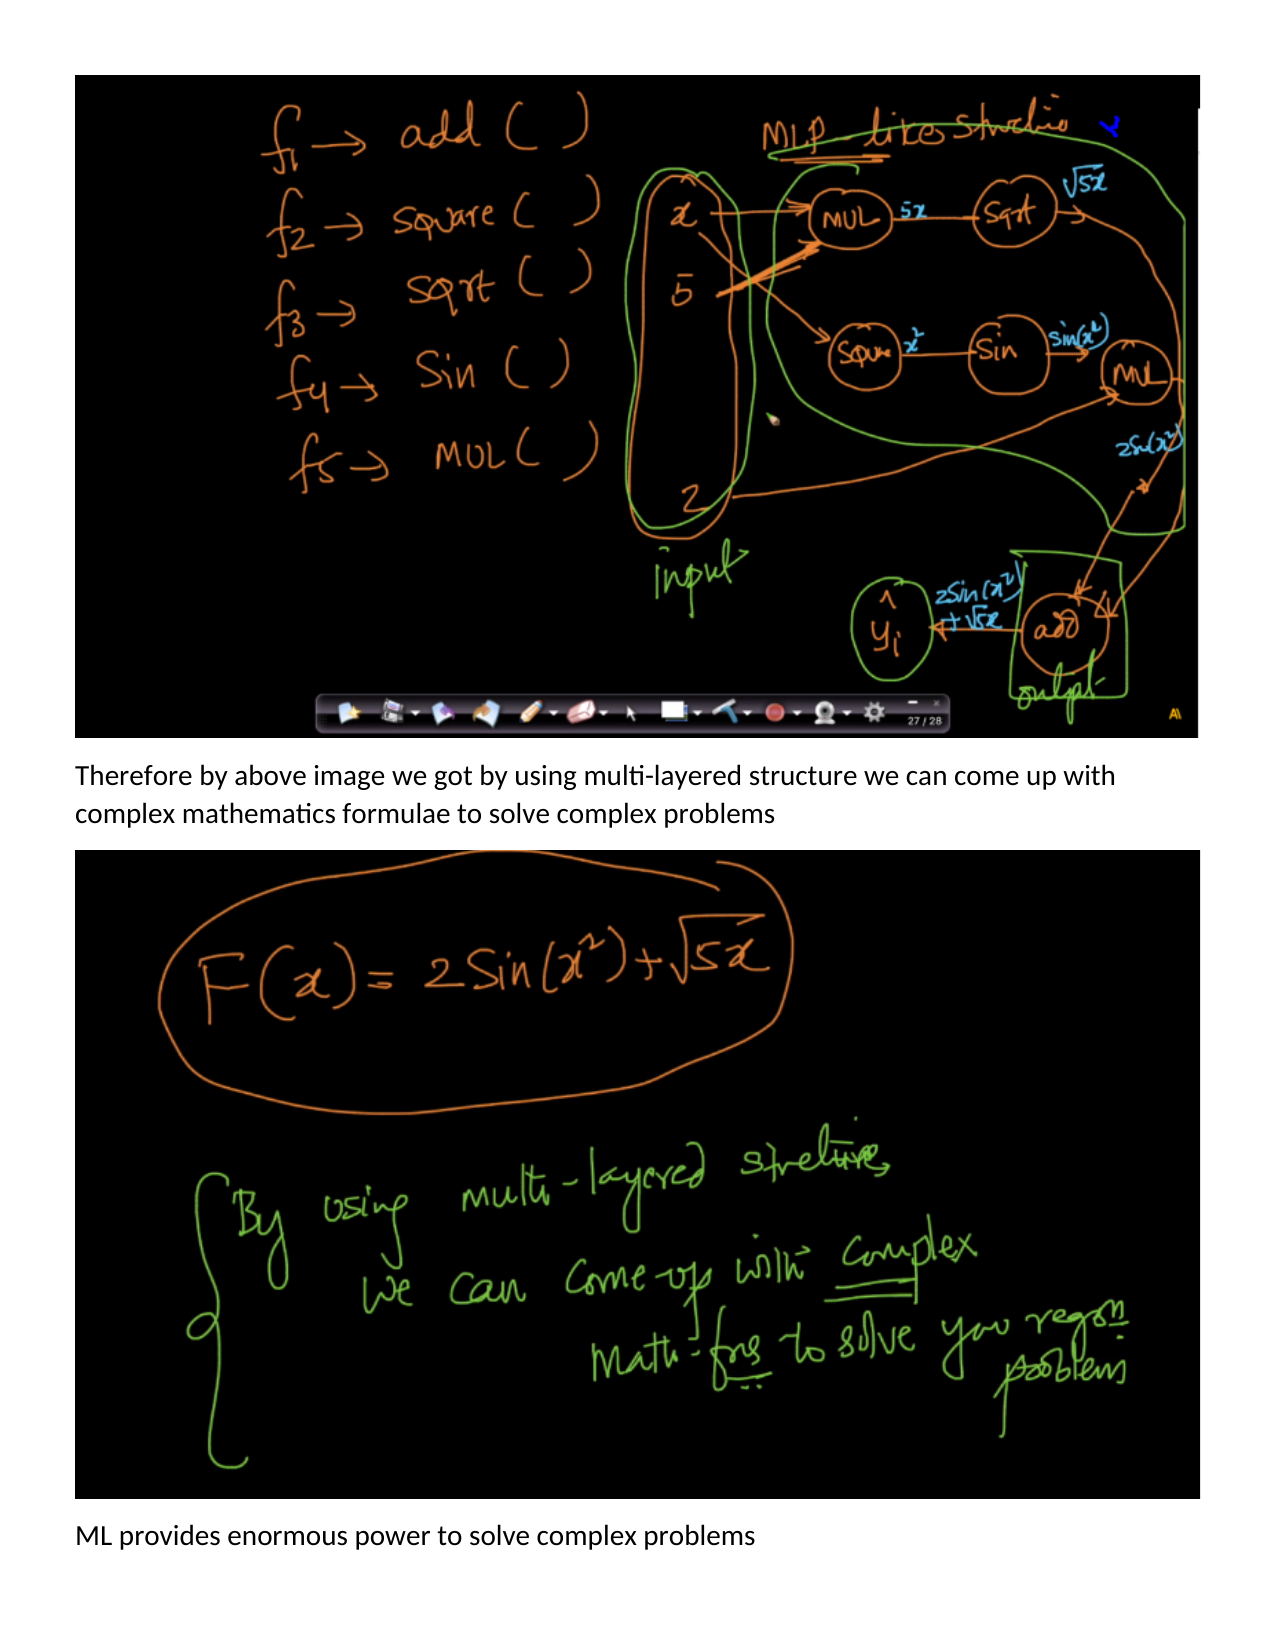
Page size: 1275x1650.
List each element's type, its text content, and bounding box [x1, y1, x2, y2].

picture [75, 850, 1200, 1499]
text ML provides enormous power to solve complex problems [75, 1517, 1200, 1553]
picture [75, 75, 1200, 738]
text Therefore by above image we got by using multi-layered structure we can come up with complex mathematics formulae to solve complex problems [75, 757, 1200, 831]
